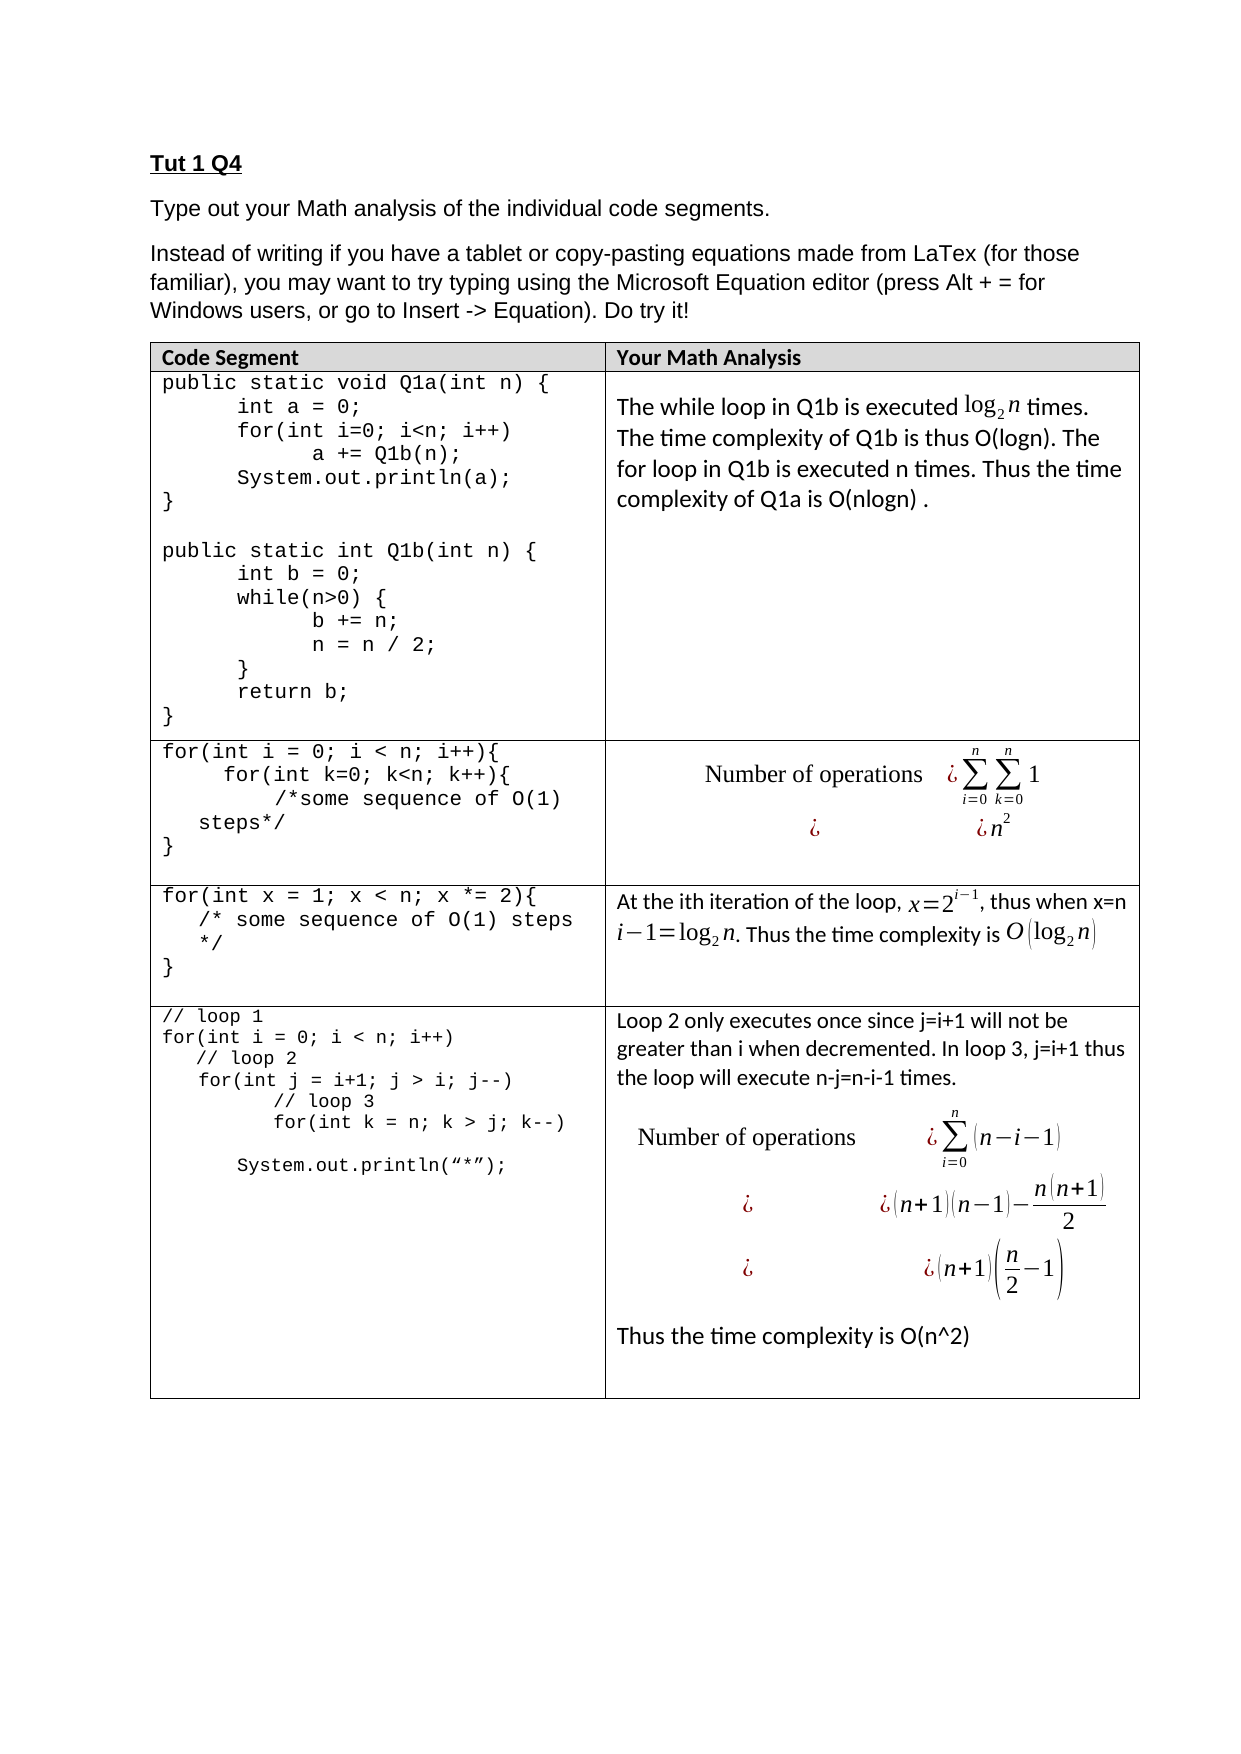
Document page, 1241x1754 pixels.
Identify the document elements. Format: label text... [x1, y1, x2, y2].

table_header Code Segment [151, 343, 605, 371]
table_cell // loop 1 for(int i = 0; i < n; i++) // loop 2 for(int j = i+1; j > i; j--) // loop 3 for(int k = n; k > j; k--) System.out.println(“*”); [151, 1007, 605, 1398]
table_cell Loop 2 only executes once since j=i+1 will not be greater than i when decremented. In loop 3, j=i+1 thus the loop will execute n-j=n-i-1 times. Thus the time complexity is O(n^2) [606, 1007, 1139, 1398]
table_cell for(int x = 1; x < n; x *= 2){ /* some sequence of O(1) steps */ } [151, 886, 605, 1006]
table_cell At the ith iteration of the loop, , thus when x=n . Thus the time complexity is [606, 886, 1139, 1006]
text Instead of writing if you have a tablet or copy-pasting equations made from LaTex (for those familiar), you may want to try typing using the Microsoft Equation editor (press Alt + = for Windows users, or go to Insert -> Equation). Do try it! [150, 240, 1090, 323]
text Tut 1 Q4 [150, 150, 1090, 176]
table_cell for(int i = 0; i < n; i++){ for(int k=0; k<n; k++){ /*some sequence of O(1) steps*/ } [151, 741, 605, 884]
table_cell [606, 741, 1139, 884]
table_header Your Math Analysis [606, 343, 1139, 371]
table_cell public static void Q1a(int n) { int a = 0; for(int i=0; i<n; i++) a += Q1b(n); System.out.println(a); } public static int Q1b(int n) { int b = 0; while(n>0) { b += n; n = n / 2; } return b; } [151, 372, 605, 740]
table_cell The while loop in Q1b is executed times. The time complexity of Q1b is thus O(logn). The for loop in Q1b is executed n times. Thus the time complexity of Q1a is O(nlogn) . [606, 372, 1139, 740]
text Type out your Math analysis of the individual code segments. [150, 195, 1090, 221]
